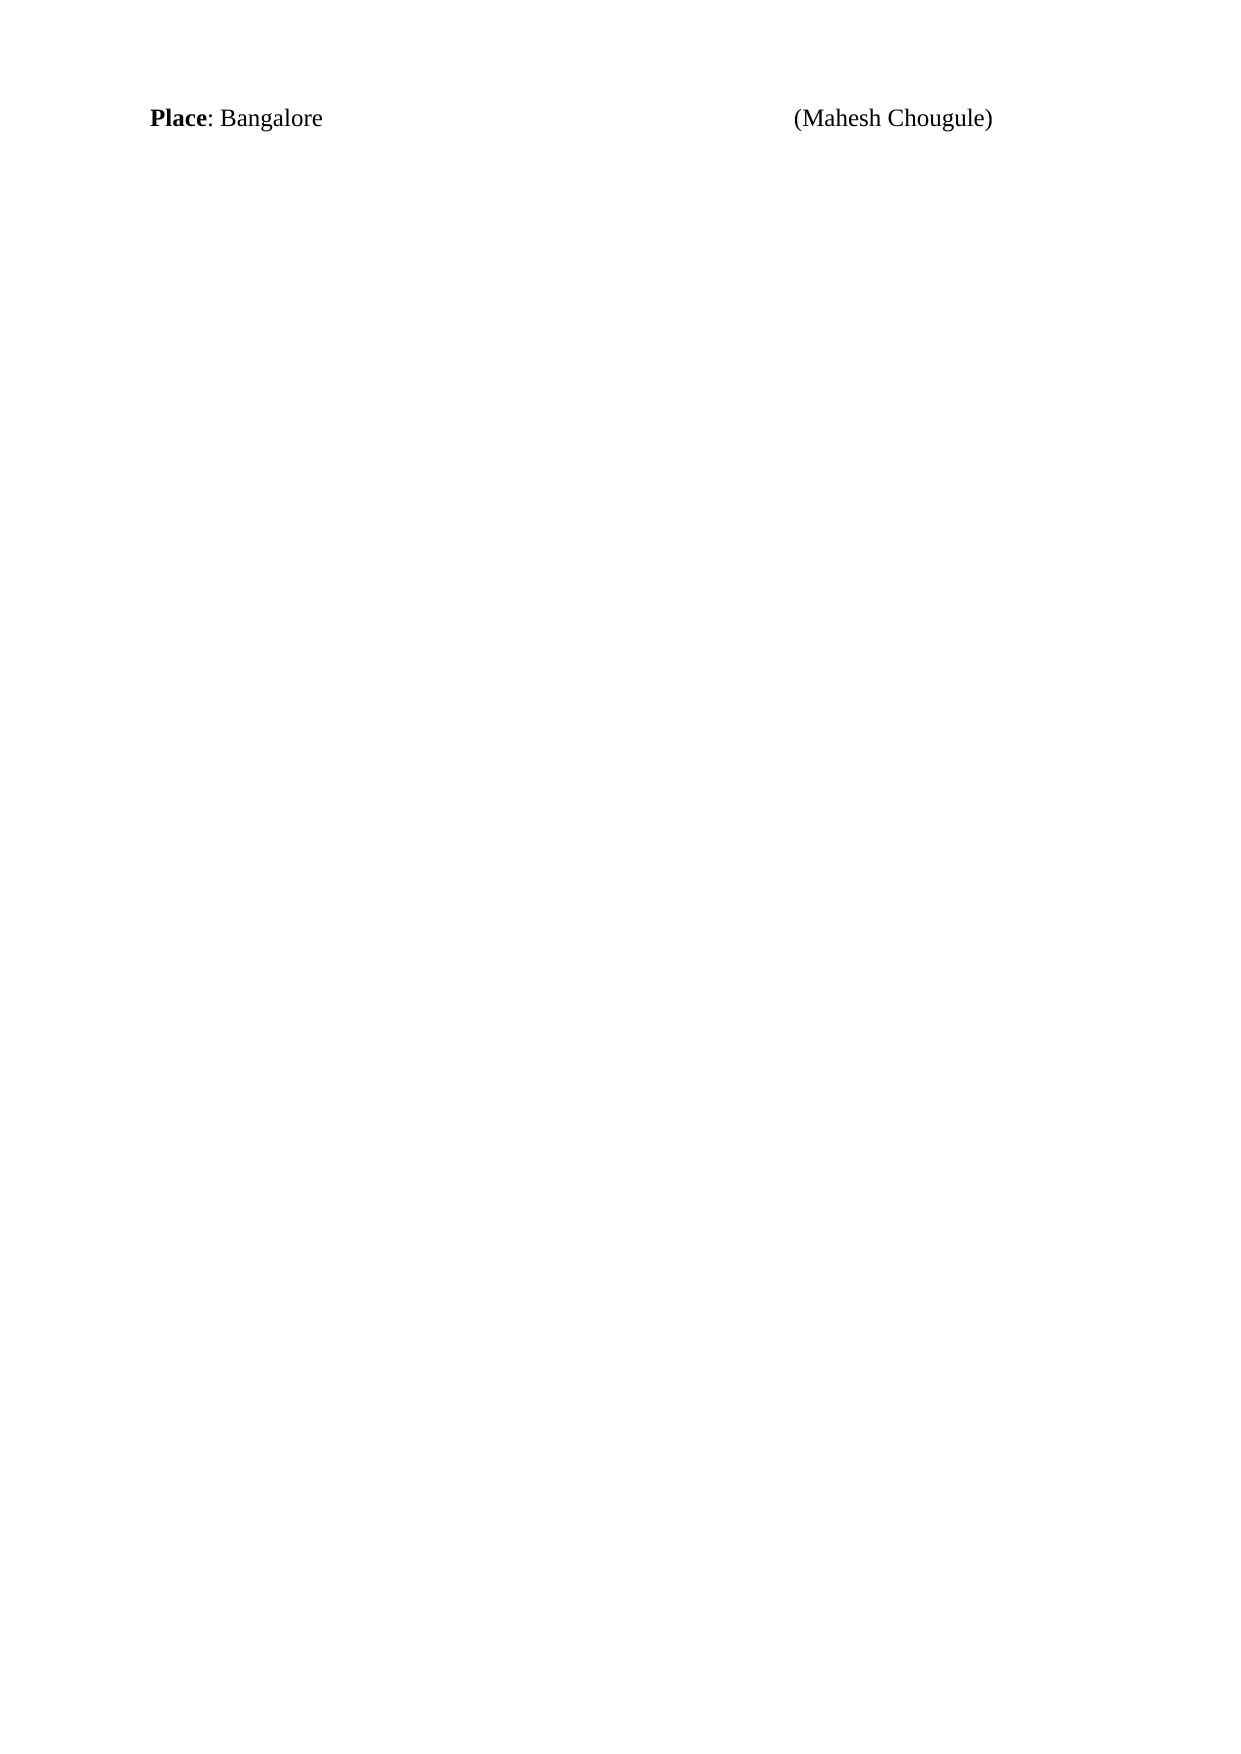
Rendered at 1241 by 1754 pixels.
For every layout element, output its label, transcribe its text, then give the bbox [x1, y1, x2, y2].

text Place: Bangalore (Mahesh Chougule) [150, 103, 1090, 132]
